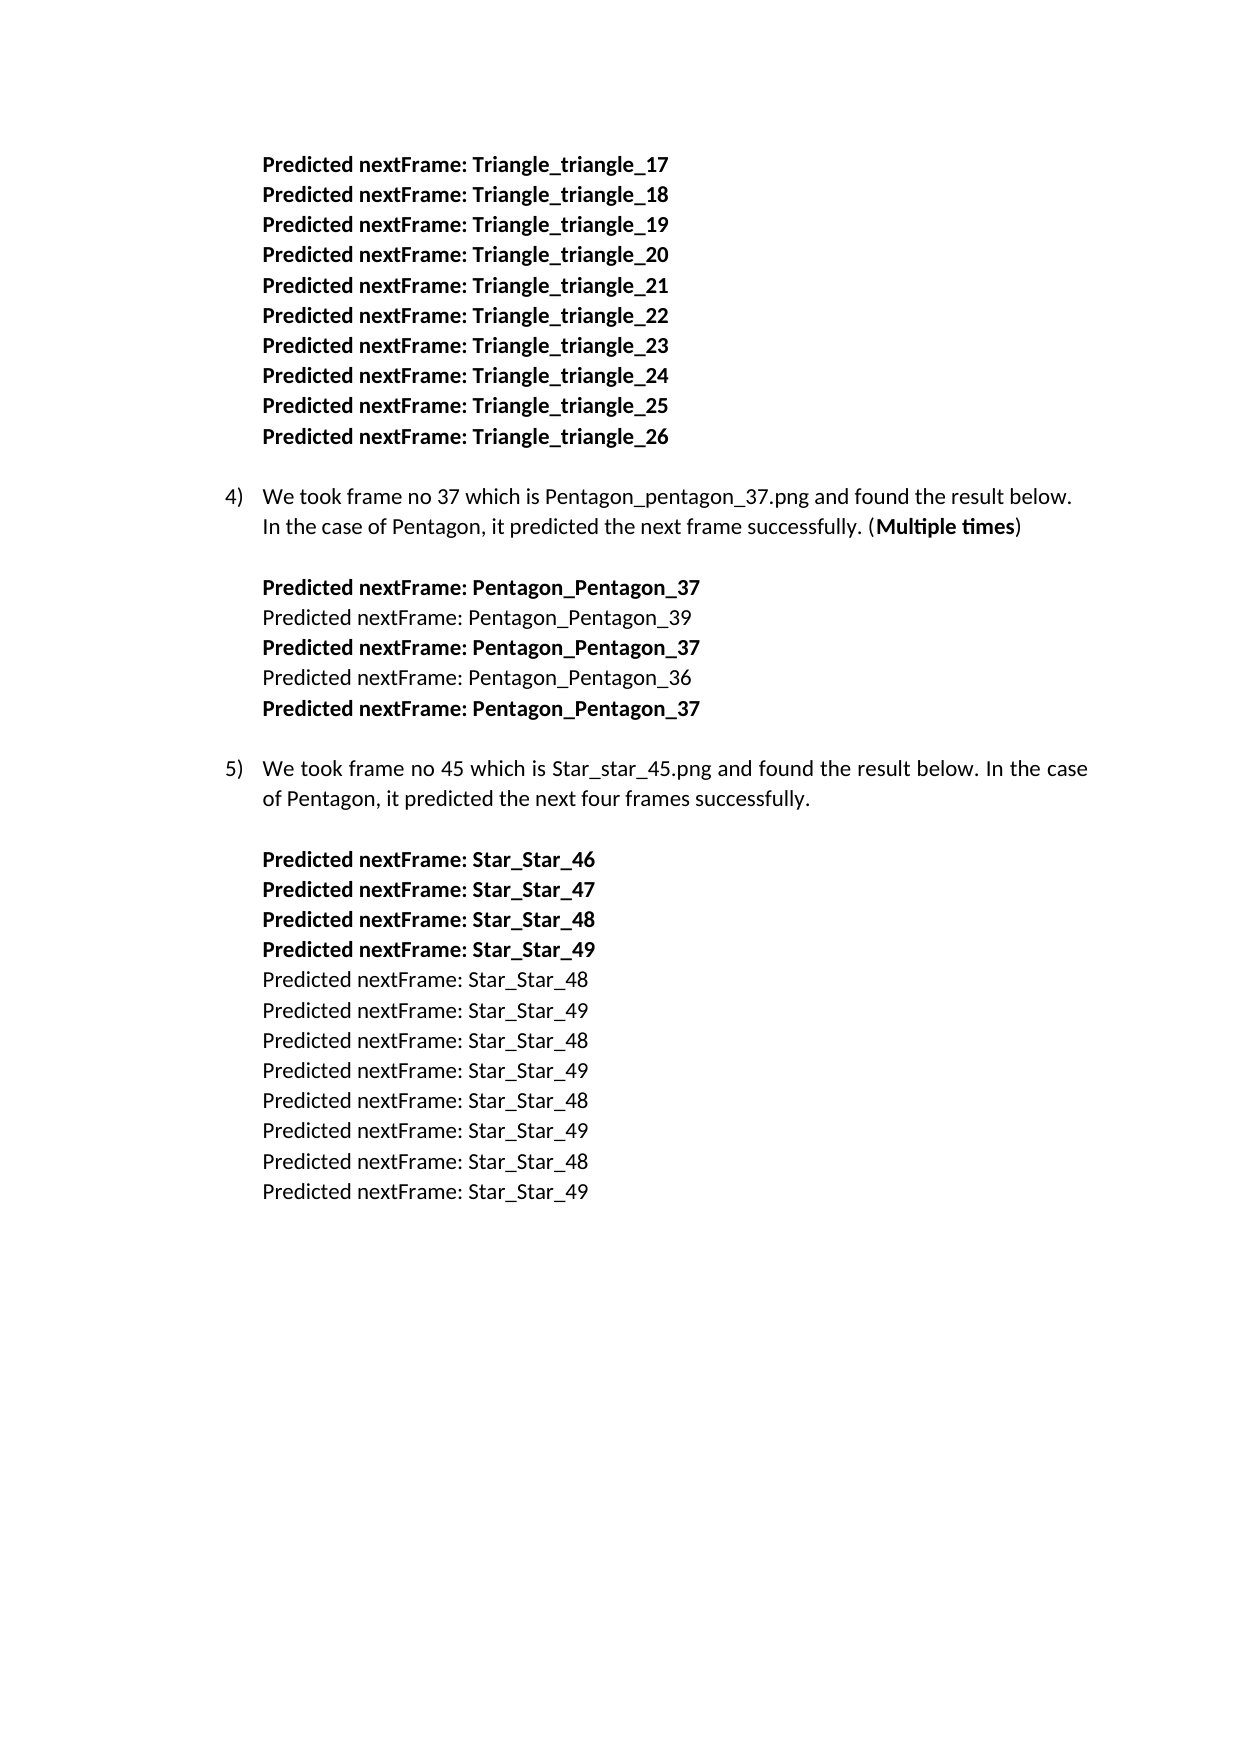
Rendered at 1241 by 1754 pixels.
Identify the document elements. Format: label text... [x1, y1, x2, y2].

list Predicted nextFrame: Triangle_triangle_19 [262, 210, 1090, 238]
list Predicted nextFrame: Triangle_triangle_17 [262, 150, 1090, 178]
list Predicted nextFrame: Star_Star_48 [262, 1026, 1090, 1054]
list Predicted nextFrame: Triangle_triangle_26 [262, 422, 1090, 450]
list Predicted nextFrame: Triangle_triangle_22 [262, 301, 1090, 329]
list We took frame no 45 which is Star_star_45.png and found the result below. In the case of Pentagon, it predicted the next four frames successfully. [225, 754, 1090, 812]
list Predicted nextFrame: Star_Star_48 [262, 1147, 1090, 1175]
list Predicted nextFrame: Star_Star_49 [262, 1056, 1090, 1084]
list Predicted nextFrame: Star_Star_46 [262, 845, 1090, 873]
list Predicted nextFrame: Triangle_triangle_24 [262, 361, 1090, 389]
list Predicted nextFrame: Triangle_triangle_21 [262, 271, 1090, 299]
list Predicted nextFrame: Triangle_triangle_25 [262, 392, 1090, 420]
list Predicted nextFrame: Star_Star_48 [262, 905, 1090, 933]
list Predicted nextFrame: Pentagon_Pentagon_37 [262, 573, 1090, 601]
list Predicted nextFrame: Star_Star_48 [262, 966, 1090, 994]
list Predicted nextFrame: Star_Star_49 [262, 935, 1090, 963]
list Predicted nextFrame: Triangle_triangle_23 [262, 331, 1090, 359]
list Predicted nextFrame: Star_Star_49 [262, 1117, 1090, 1145]
list Predicted nextFrame: Star_Star_49 [262, 1177, 1090, 1205]
list Predicted nextFrame: Pentagon_Pentagon_39 [262, 603, 1090, 631]
list Predicted nextFrame: Star_Star_48 [262, 1086, 1090, 1114]
list Predicted nextFrame: Triangle_triangle_18 [262, 180, 1090, 208]
list Predicted nextFrame: Star_Star_49 [262, 996, 1090, 1024]
list Predicted nextFrame: Triangle_triangle_20 [262, 241, 1090, 269]
list Predicted nextFrame: Star_Star_47 [262, 875, 1090, 903]
list Predicted nextFrame: Pentagon_Pentagon_37 [262, 633, 1090, 661]
list Predicted nextFrame: Pentagon_Pentagon_37 [262, 694, 1090, 722]
list Predicted nextFrame: Pentagon_Pentagon_36 [262, 663, 1090, 692]
list We took frame no 37 which is Pentagon_pentagon_37.png and found the result below. In the case of Pentagon, it predicted the next frame successfully. (Multiple times) [225, 482, 1090, 541]
